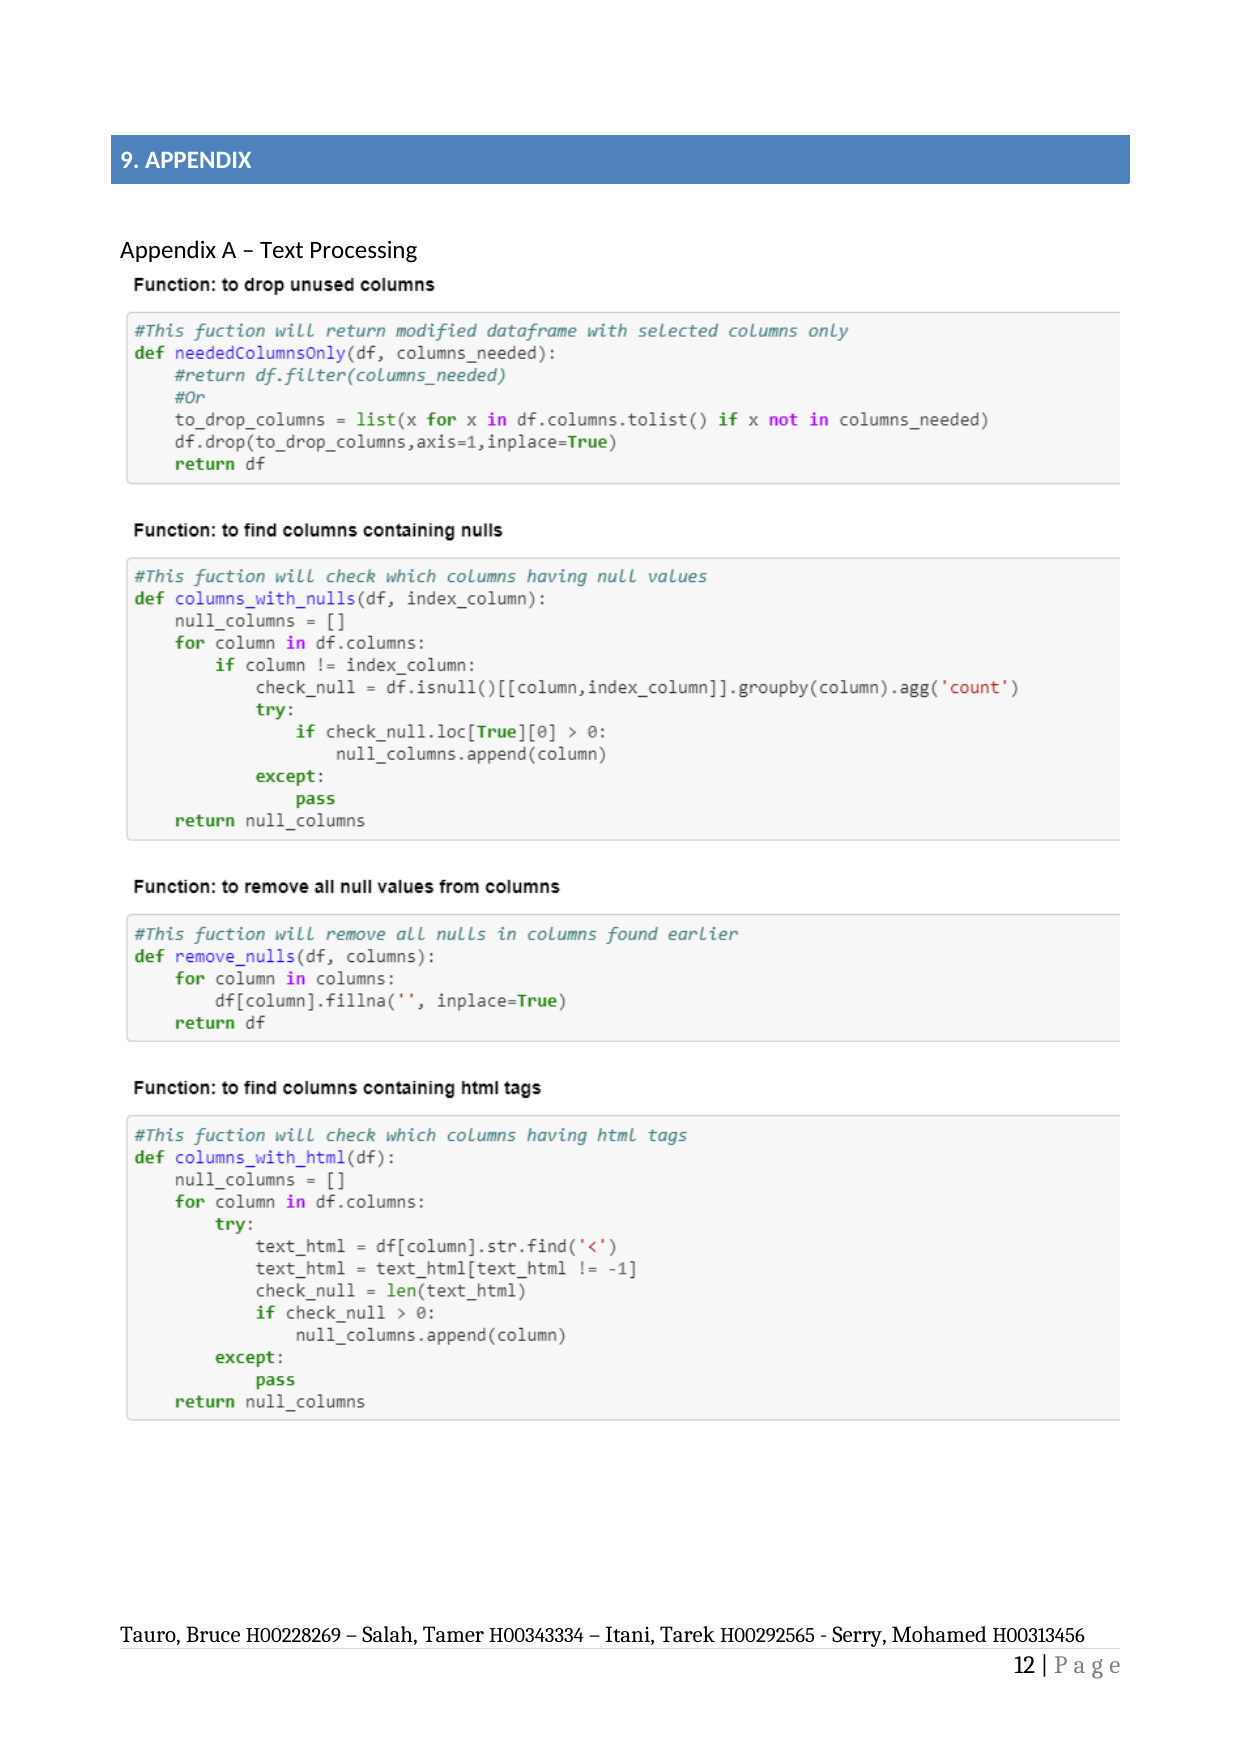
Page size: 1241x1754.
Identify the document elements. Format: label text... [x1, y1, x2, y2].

text Appendix A – Text Processing [120, 234, 1120, 265]
subtitle 9. Appendix [112, 136, 1129, 183]
picture [120, 265, 1121, 1422]
